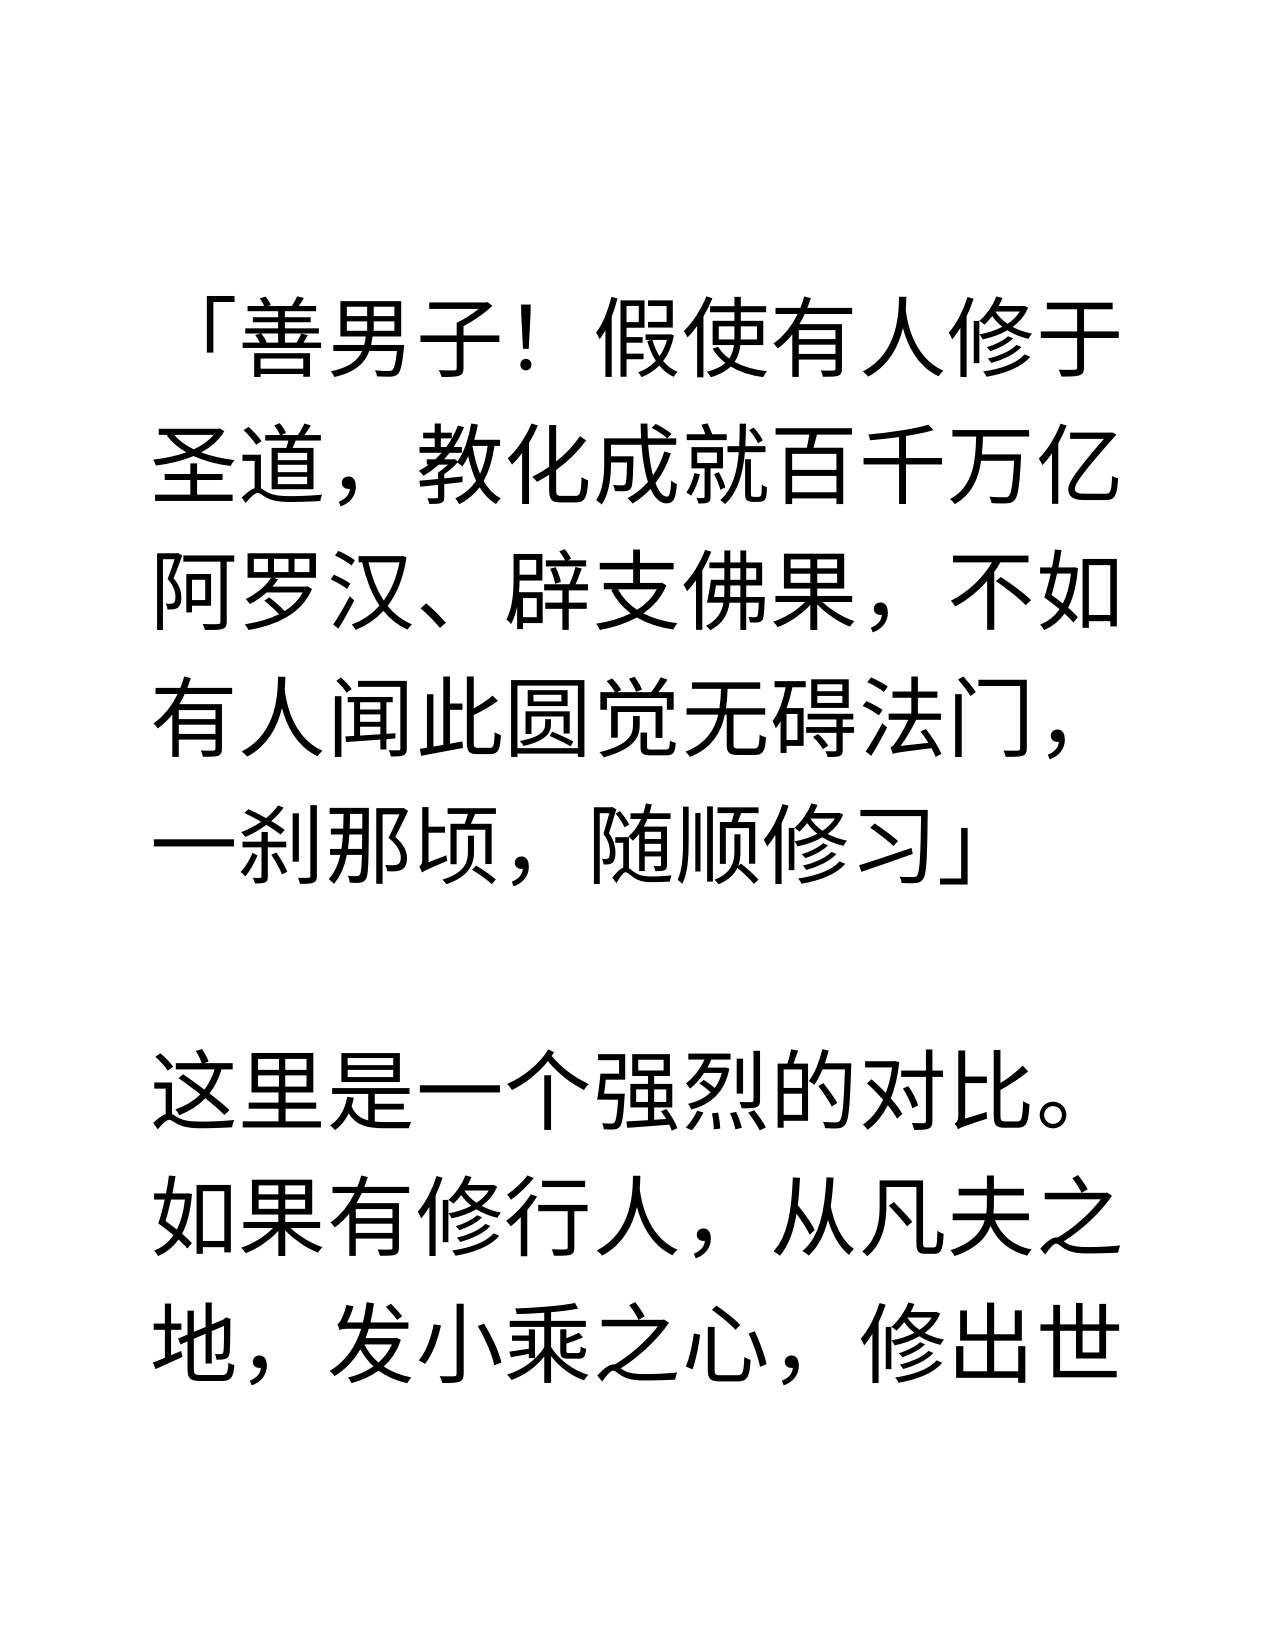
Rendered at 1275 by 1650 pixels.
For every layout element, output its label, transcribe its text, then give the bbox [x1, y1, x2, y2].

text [150, 1022, 1125, 1402]
text 「善男子！假使有人修于圣道，教化成就百千万亿阿罗汉、辟支佛果，不如有人闻此圆觉无碍法门，一刹那顷，随顺修习」 [150, 269, 1125, 902]
